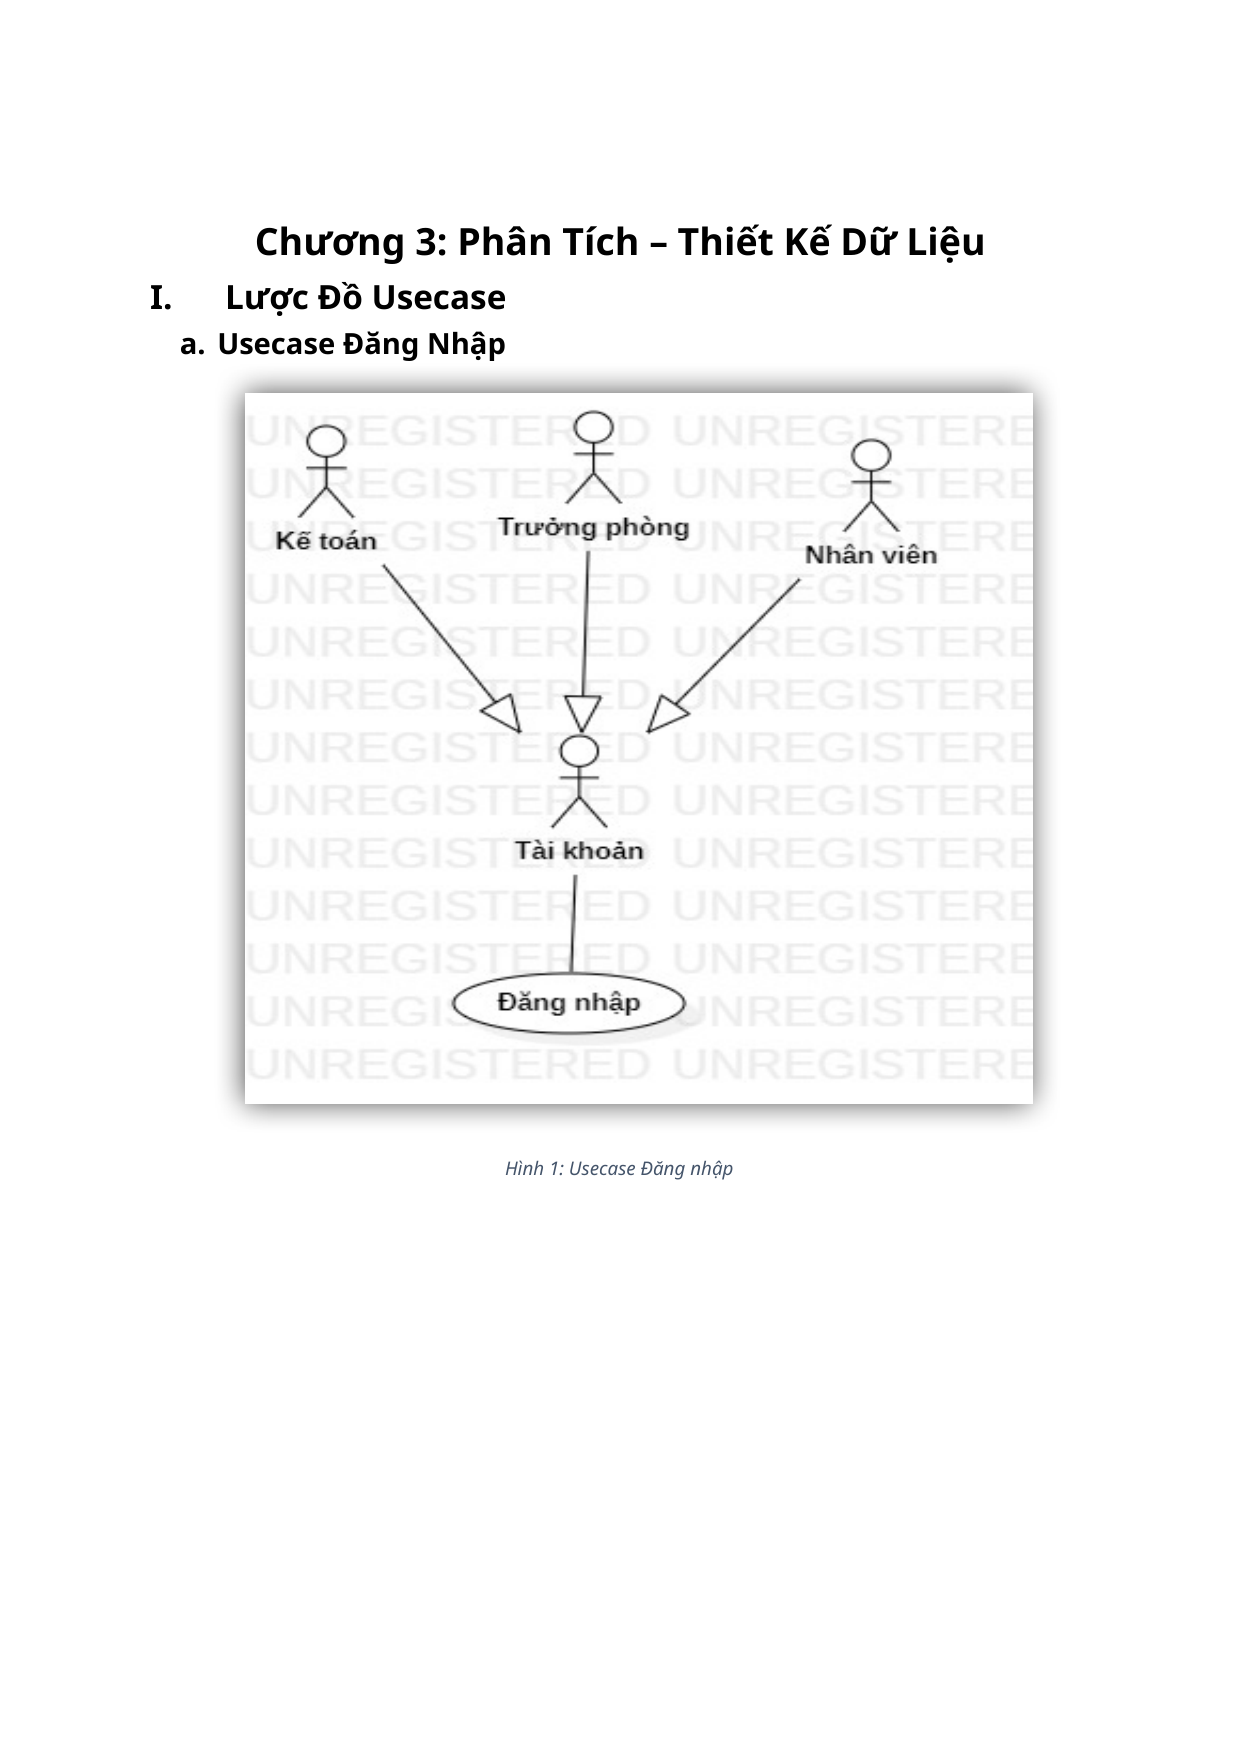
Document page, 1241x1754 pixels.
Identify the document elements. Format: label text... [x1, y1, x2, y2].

subtitle Lược Đồ Usecase [150, 274, 1090, 319]
subtitle Usecase Đăng Nhập [179, 323, 1090, 363]
subtitle Chương 3: Phân Tích – Thiết Kế Dữ Liệu [150, 215, 1090, 266]
text Hình 1: Usecase Đăng nhập [150, 1156, 1090, 1181]
picture [245, 393, 1033, 1104]
